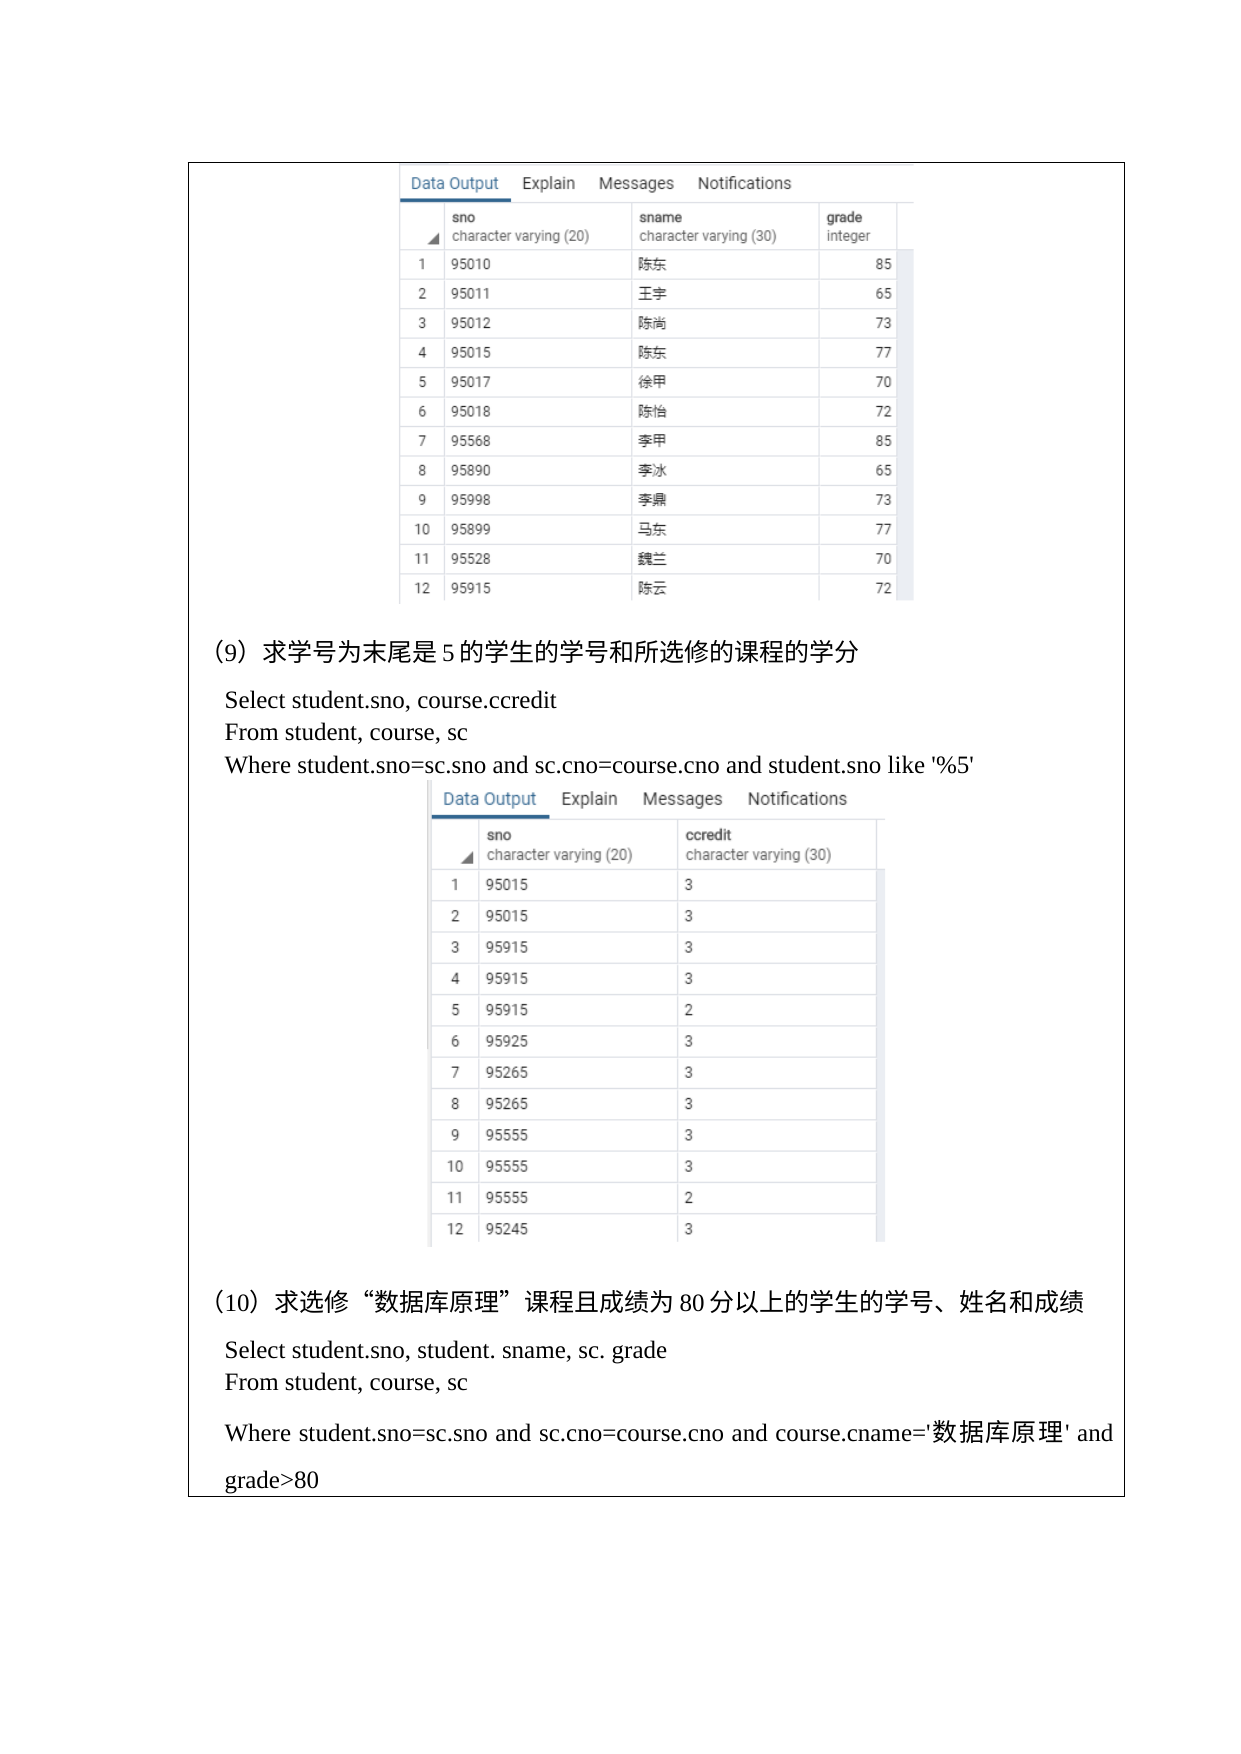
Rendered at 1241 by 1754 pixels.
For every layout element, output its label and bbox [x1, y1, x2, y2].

table_cell [189, 163, 1124, 1496]
